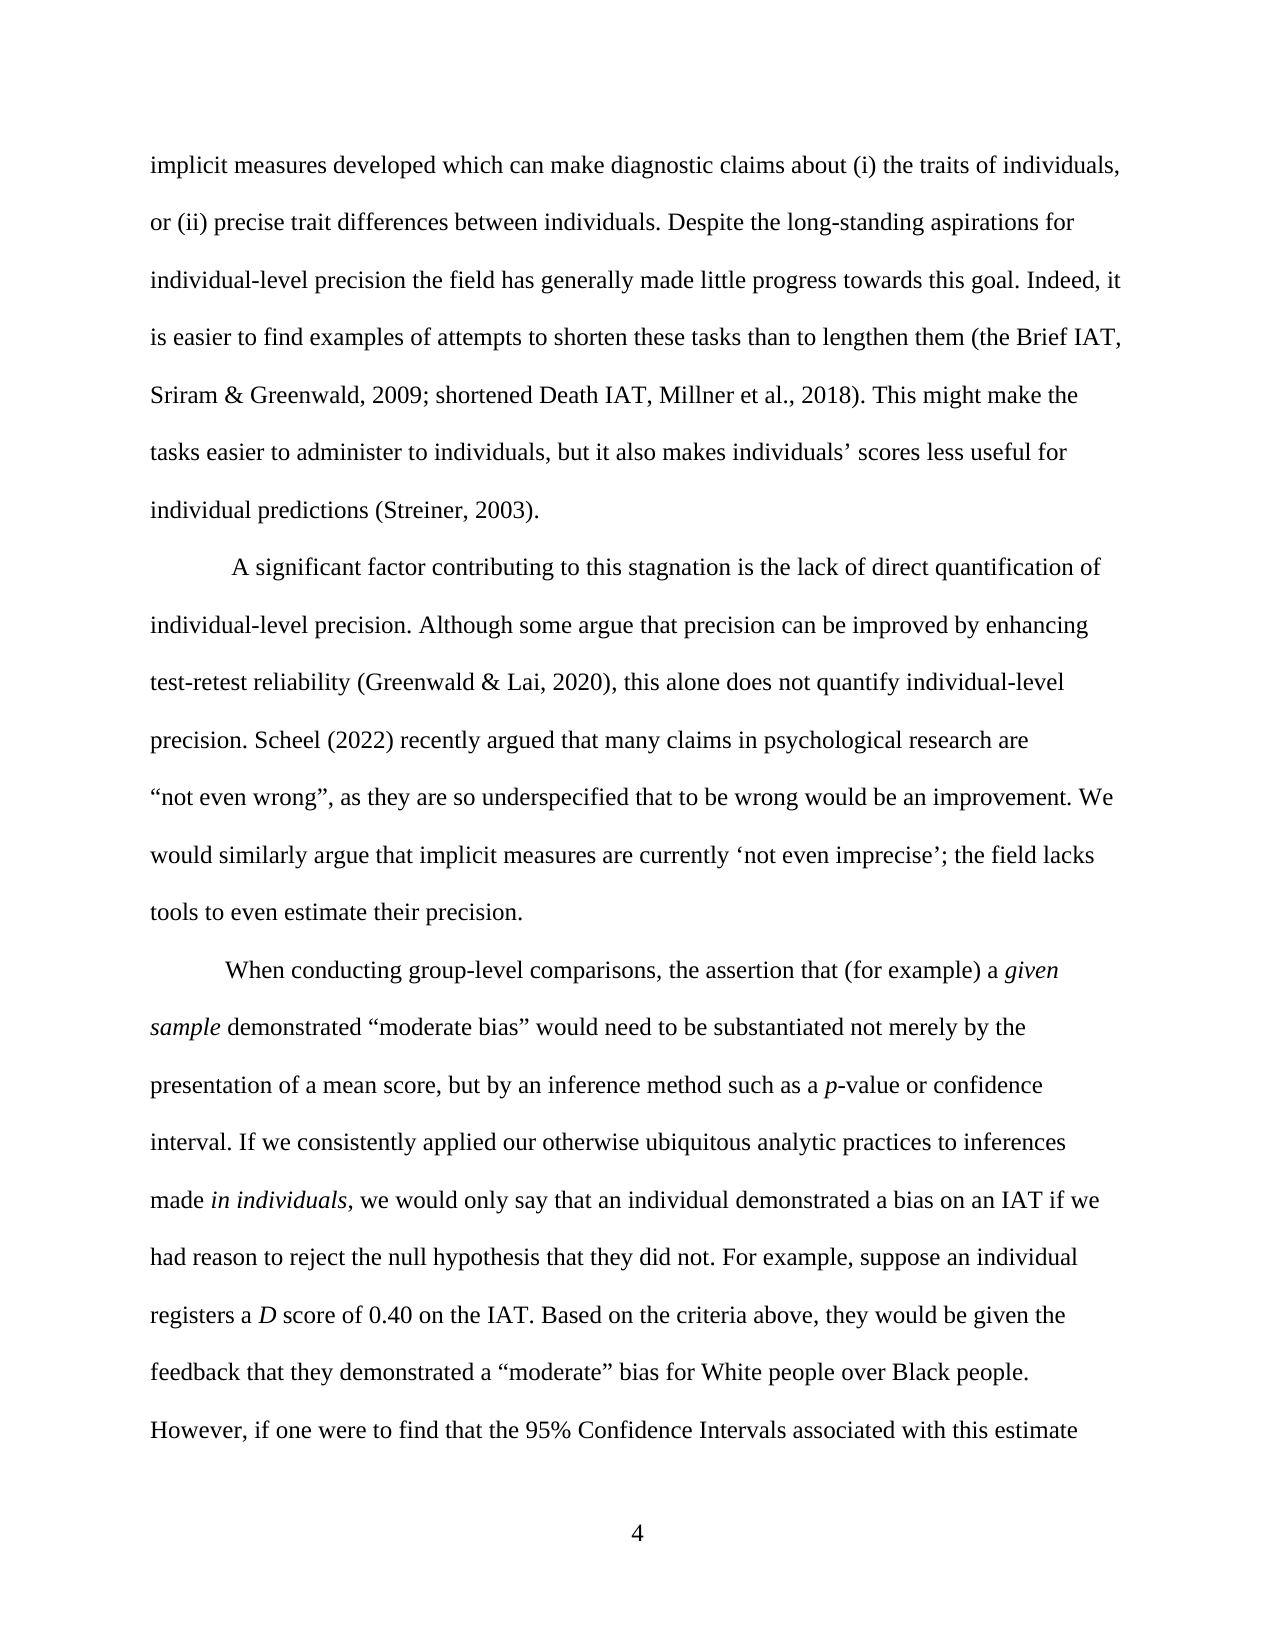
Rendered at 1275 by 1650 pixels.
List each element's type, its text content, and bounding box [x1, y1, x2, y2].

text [150, 150, 1125, 524]
text A significant factor contributing to this stagnation is the lack of direct quantification of individual-level precision. Although some argue that precision can be improved by enhancing test-retest reliability (Greenwald & Lai, 2020), this alone does not quantify individual-level precision. Scheel (2022) recently argued that many claims in psychological research are “not even wrong”, as they are so underspecified that to be wrong would be an improvement. We would similarly argue that implicit measures are currently ‘not even imprecise’; the field lacks tools to even estimate their precision. [150, 552, 1125, 926]
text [150, 955, 1125, 1444]
